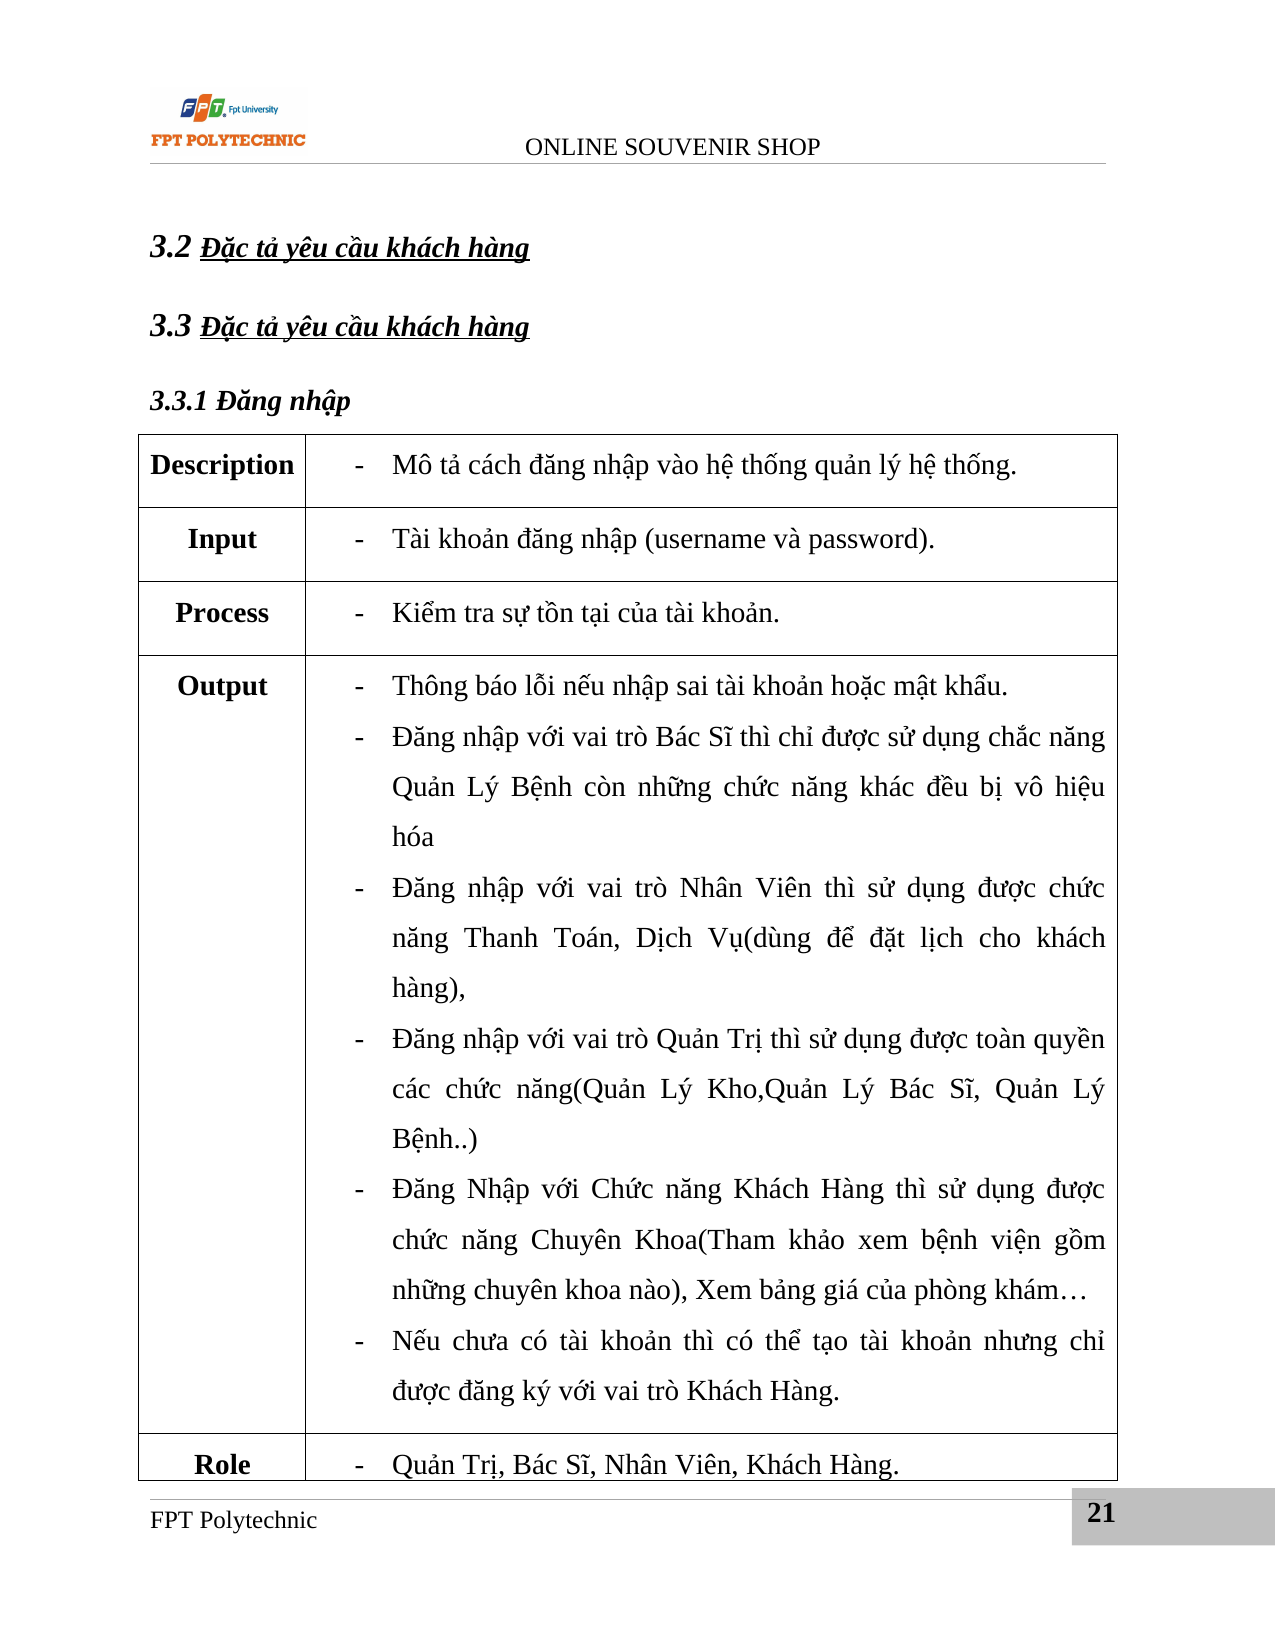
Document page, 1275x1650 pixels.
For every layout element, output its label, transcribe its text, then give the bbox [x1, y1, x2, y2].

table_cell Kiểm tra sự tồn tại của tài khoản. [306, 582, 1117, 655]
table_cell Quản Trị, Bác Sĩ, Nhân Viên, Khách Hàng. [306, 1434, 1117, 1480]
table_cell Tài khoản đăng nhập (username và password). [306, 508, 1117, 581]
subtitle Đặc tả yêu cầu khách hàng [150, 226, 1106, 265]
table_header Description [139, 435, 305, 507]
table_cell Output [139, 656, 305, 1433]
table_cell Input [139, 508, 305, 581]
subtitle Đặc tả yêu cầu khách hàng [150, 305, 1106, 343]
picture [150, 87, 308, 156]
table_cell Thông báo lỗi nếu nhập sai tài khoản hoặc mật khẩu. Đăng nhập với vai trò Bác Sĩ thì chỉ được sử dụng chắc năng Quản Lý Bệnh còn những chức năng khác đều bị vô hiệu hóa Đăng nhập với vai trò Nhân Viên thì sử dụng được chức năng Thanh Toán, Dịch Vụ(dùng để đặt lịch cho khách hàng), Đăng nhập với vai trò Quản Trị thì sử dụng được toàn quyền các chức năng(Quản Lý Kho,Quản Lý Bác Sĩ, Quản Lý Bệnh..) Đăng Nhập với Chức năng Khách Hàng thì sử dụng được chức năng Chuyên Khoa(Tham khảo xem bệnh viện gồm những chuyên khoa nào), Xem bảng giá của phòng khám… Nếu chưa có tài khoản thì có thể tạo tài khoản nhưng chỉ được đăng ký với vai trò Khách Hàng. [306, 656, 1117, 1433]
subtitle Đăng nhập [150, 383, 1106, 417]
table_header Mô tả cách đăng nhập vào hệ thống quản lý hệ thống. [306, 435, 1117, 507]
table_cell Role [139, 1434, 305, 1480]
table_cell Process [139, 582, 305, 655]
